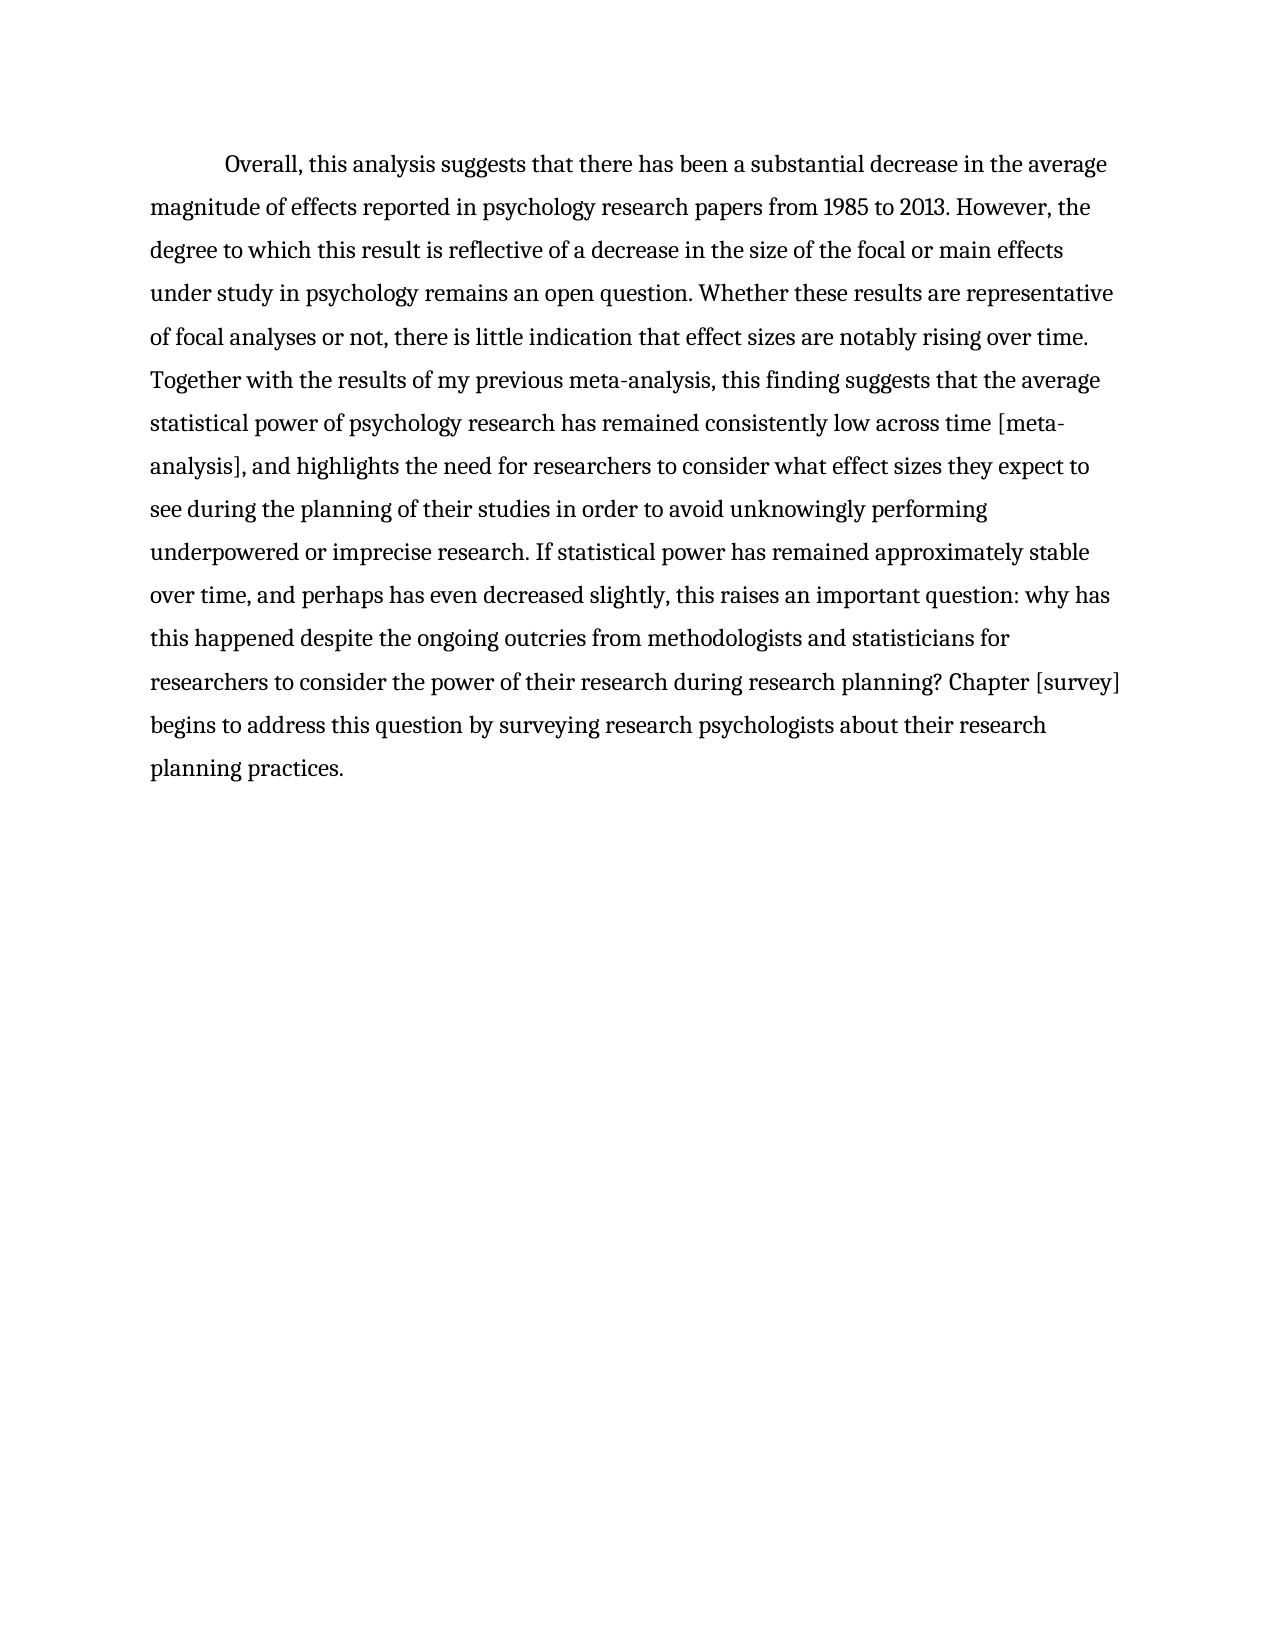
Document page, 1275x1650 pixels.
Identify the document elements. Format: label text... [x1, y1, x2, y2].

text Overall, this analysis suggests that there has been a substantial decrease in the average magnitude of effects reported in psychology research papers from 1985 to 2013. However, the degree to which this result is reflective of a decrease in the size of the focal or main effects under study in psychology remains an open question. Whether these results are representative of focal analyses or not, there is little indication that effect sizes are notably rising over time. Together with the results of my previous meta-analysis, this finding suggests that the average statistical power of psychology research has remained consistently low across time [meta-analysis], and highlights the need for researchers to consider what effect sizes they expect to see during the planning of their studies in order to avoid unknowingly performing underpowered or imprecise research. If statistical power has remained approximately stable over time, and perhaps has even decreased slightly, this raises an important question: why has this happened despite the ongoing outcries from methodologists and statisticians for researchers to consider the power of their research during research planning? Chapter [survey] begins to address this question by surveying research psychologists about their research planning practices. [150, 150, 1125, 782]
